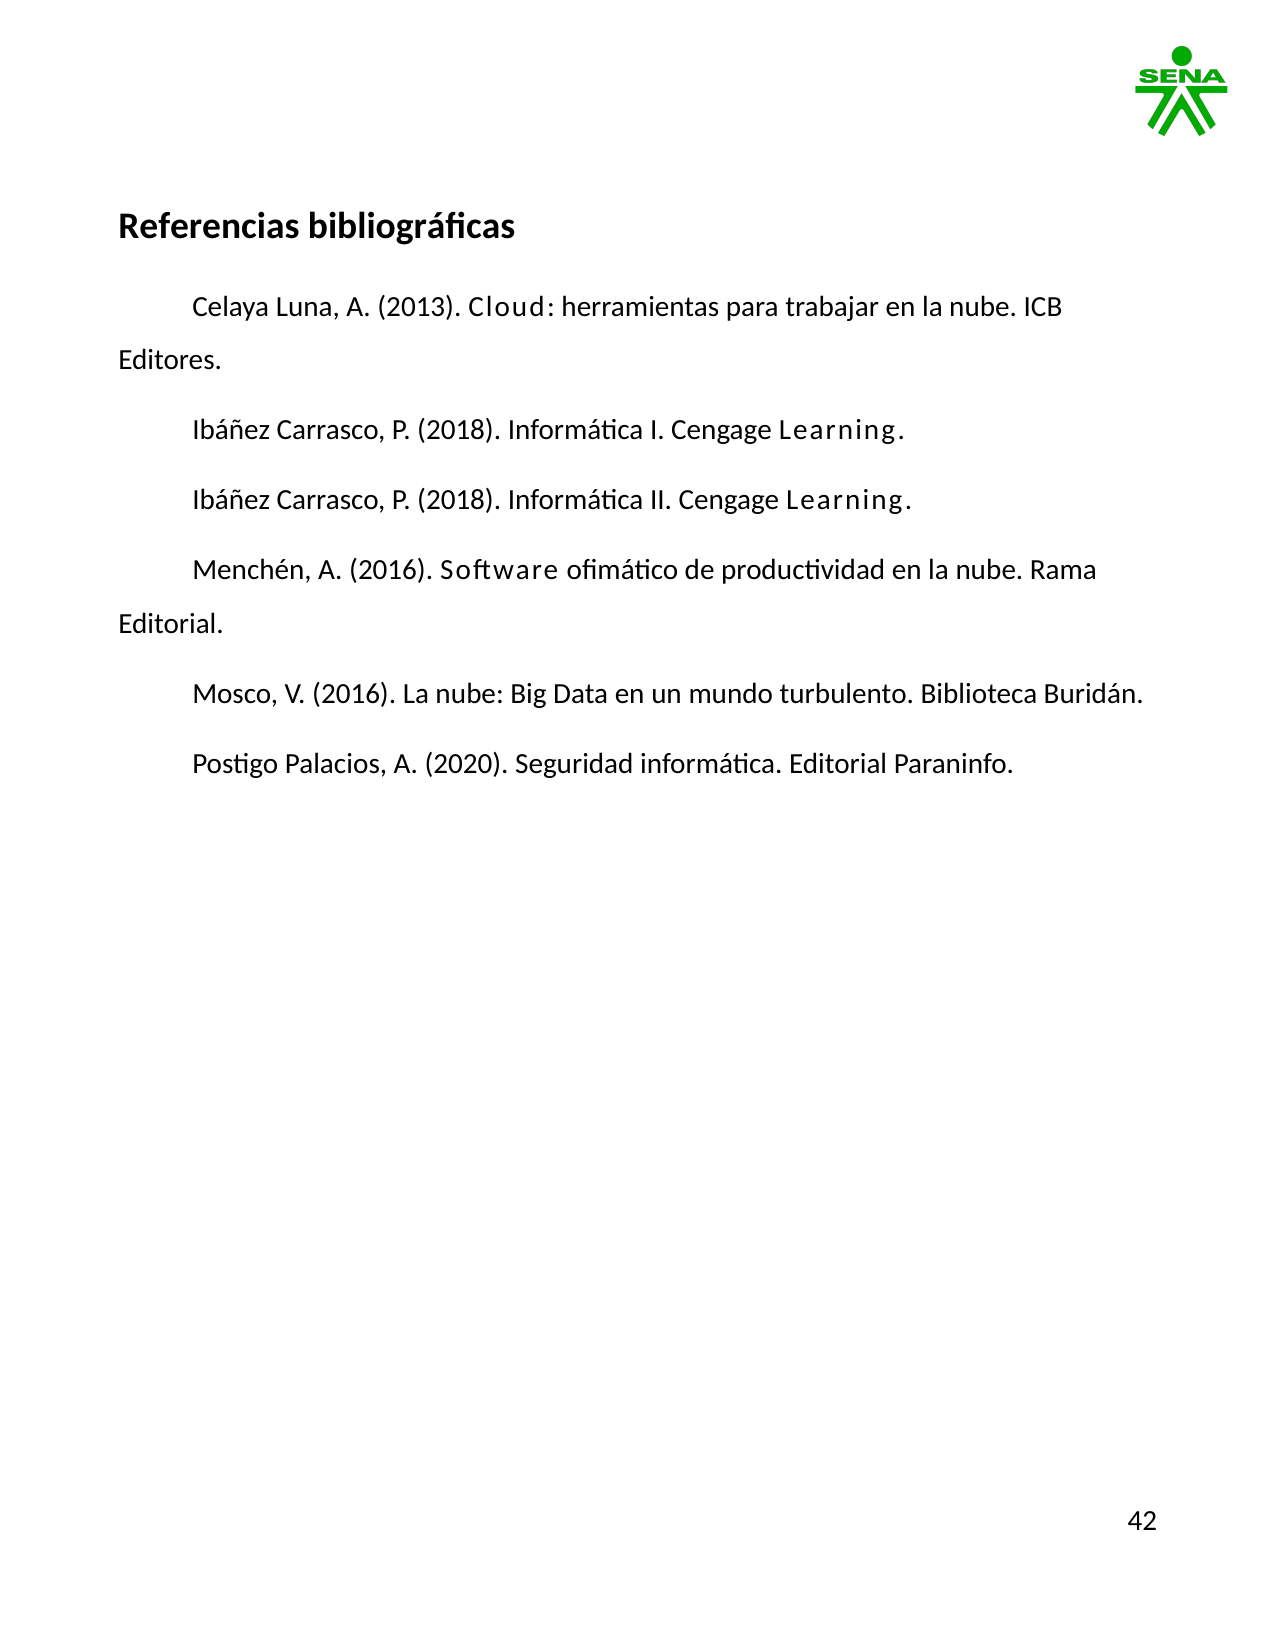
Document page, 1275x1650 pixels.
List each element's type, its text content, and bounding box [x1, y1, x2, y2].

text Menchén, A. (2016). Software ofimático de productividad en la nube. Rama Editorial. [118, 551, 1157, 640]
picture [1135, 46, 1228, 136]
text Referencias bibliográficas [118, 202, 1157, 248]
text Celaya Luna, A. (2013). Cloud: herramientas para trabajar en la nube. ICB Editores. [118, 288, 1157, 377]
text Ibáñez Carrasco, P. (2018). Informática II. Cengage Learning. [118, 481, 1157, 517]
text Ibáñez Carrasco, P. (2018). Informática I. Cengage Learning. [118, 411, 1157, 447]
text Mosco, V. (2016). La nube: Big Data en un mundo turbulento. Biblioteca Buridán. [118, 675, 1157, 711]
text Postigo Palacios, A. (2020). Seguridad informática. Editorial Paraninfo. [118, 745, 1157, 781]
